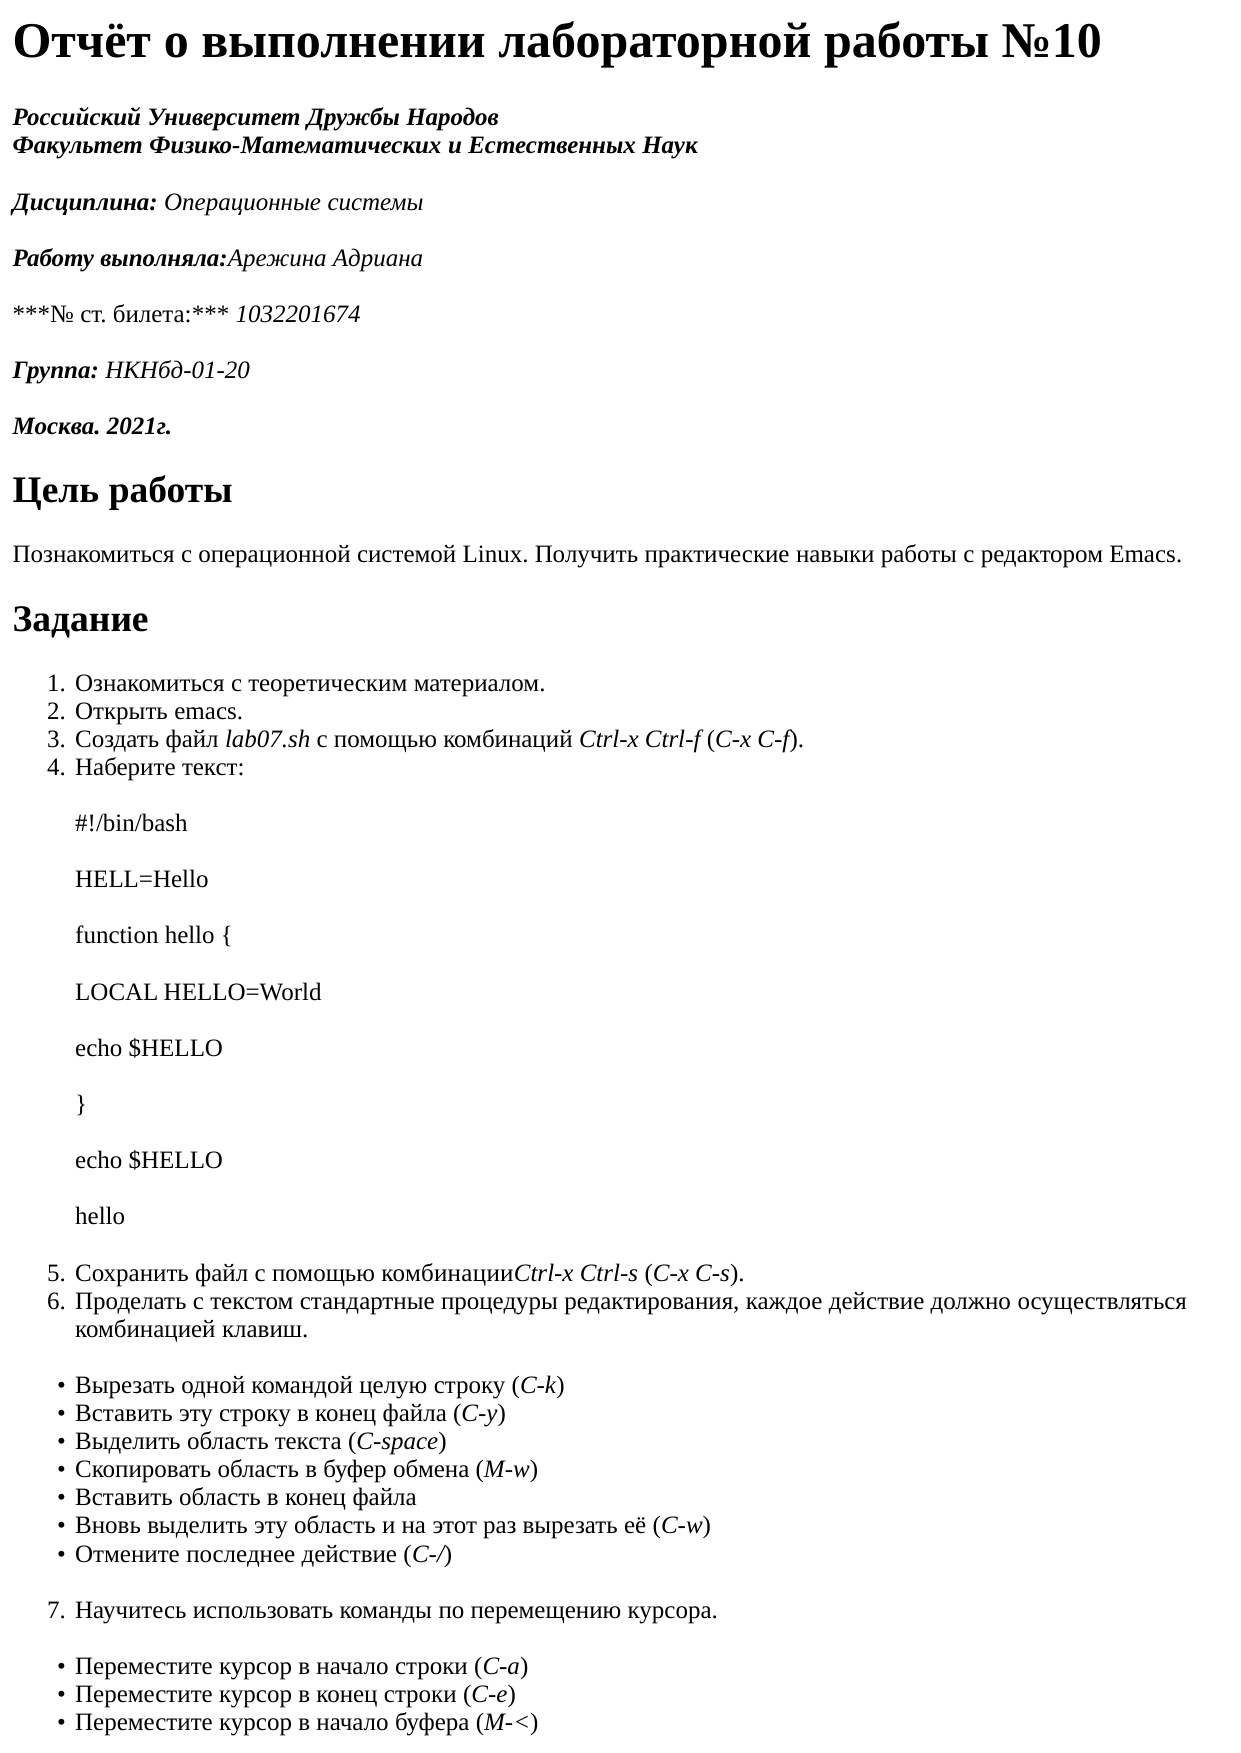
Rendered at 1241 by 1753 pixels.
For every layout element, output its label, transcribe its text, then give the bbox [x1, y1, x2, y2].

text echo $HELLO [75, 1033, 1230, 1062]
text Дисциплина: Операционные системы [12, 187, 1230, 216]
text 5. Сохранить файл с помощью комбинацииCtrl-x Ctrl-s (C-x C-s). [47, 1258, 1230, 1287]
text hello [75, 1202, 1230, 1230]
text HELL=Hello [75, 865, 1230, 893]
text #!/bin/bash [75, 809, 1230, 837]
text 6. Проделать с текстом стандартные процедуры редактирования, каждое действие должно осуществляться комбинацией клавиш. [47, 1287, 1230, 1343]
text • Скопировать область в буфер обмена (M-w) • Вставить область в конец файла [57, 1455, 543, 1511]
text 7. Научитесь использовать команды по перемещению курсора. [47, 1595, 1230, 1624]
text Российский Университет Дружбы Народов [12, 102, 1230, 131]
text Задание [12, 597, 1230, 640]
text Отчёт о выполнении лабораторной работы №10 [12, 12, 1230, 68]
text 2. Открыть emacs. [47, 697, 1230, 725]
text Познакомиться с операционной системой Linux. Получить практические навыки работы с редактором Emacs. [12, 540, 1230, 569]
text 1. Ознакомиться с теоретическим материалом. [47, 669, 1230, 697]
text } [75, 1089, 1230, 1118]
text Работу выполняла:Арежина Адриана [12, 243, 1230, 272]
text Цель работы [12, 469, 1230, 511]
text function hello { [75, 921, 1230, 950]
text 3. Создать файл lab07.sh с помощью комбинаций Ctrl-x Ctrl-f (C-x C-f). 4. Наберите текст: [47, 725, 809, 781]
text • Вновь выделить эту область и на этот раз вырезать её (C-w) • Отмените последнее действие (C-/) [57, 1511, 1230, 1568]
text • Вырезать одной командой целую строку (C-k) • Вставить эту строку в конец файла (C-y) • Выделить область текста (C-space) [57, 1371, 1230, 1455]
text LOCAL HELLO=World [75, 977, 1230, 1006]
text Факультет Физико-Математических и Естественных Наук [12, 131, 1230, 160]
text ***№ ст. билета:*** 1032201674 [12, 299, 1230, 328]
text Москва. 2021г. [12, 412, 1230, 440]
text echo $HELLO [75, 1146, 1230, 1174]
text Группа: НКНбд-01-20 [12, 356, 1230, 384]
text • Переместите курсор в начало строки (C-a) • Переместите курсор в конец строки (C-e) • Переместите курсор в начало буфера (M-<) [57, 1652, 1230, 1736]
